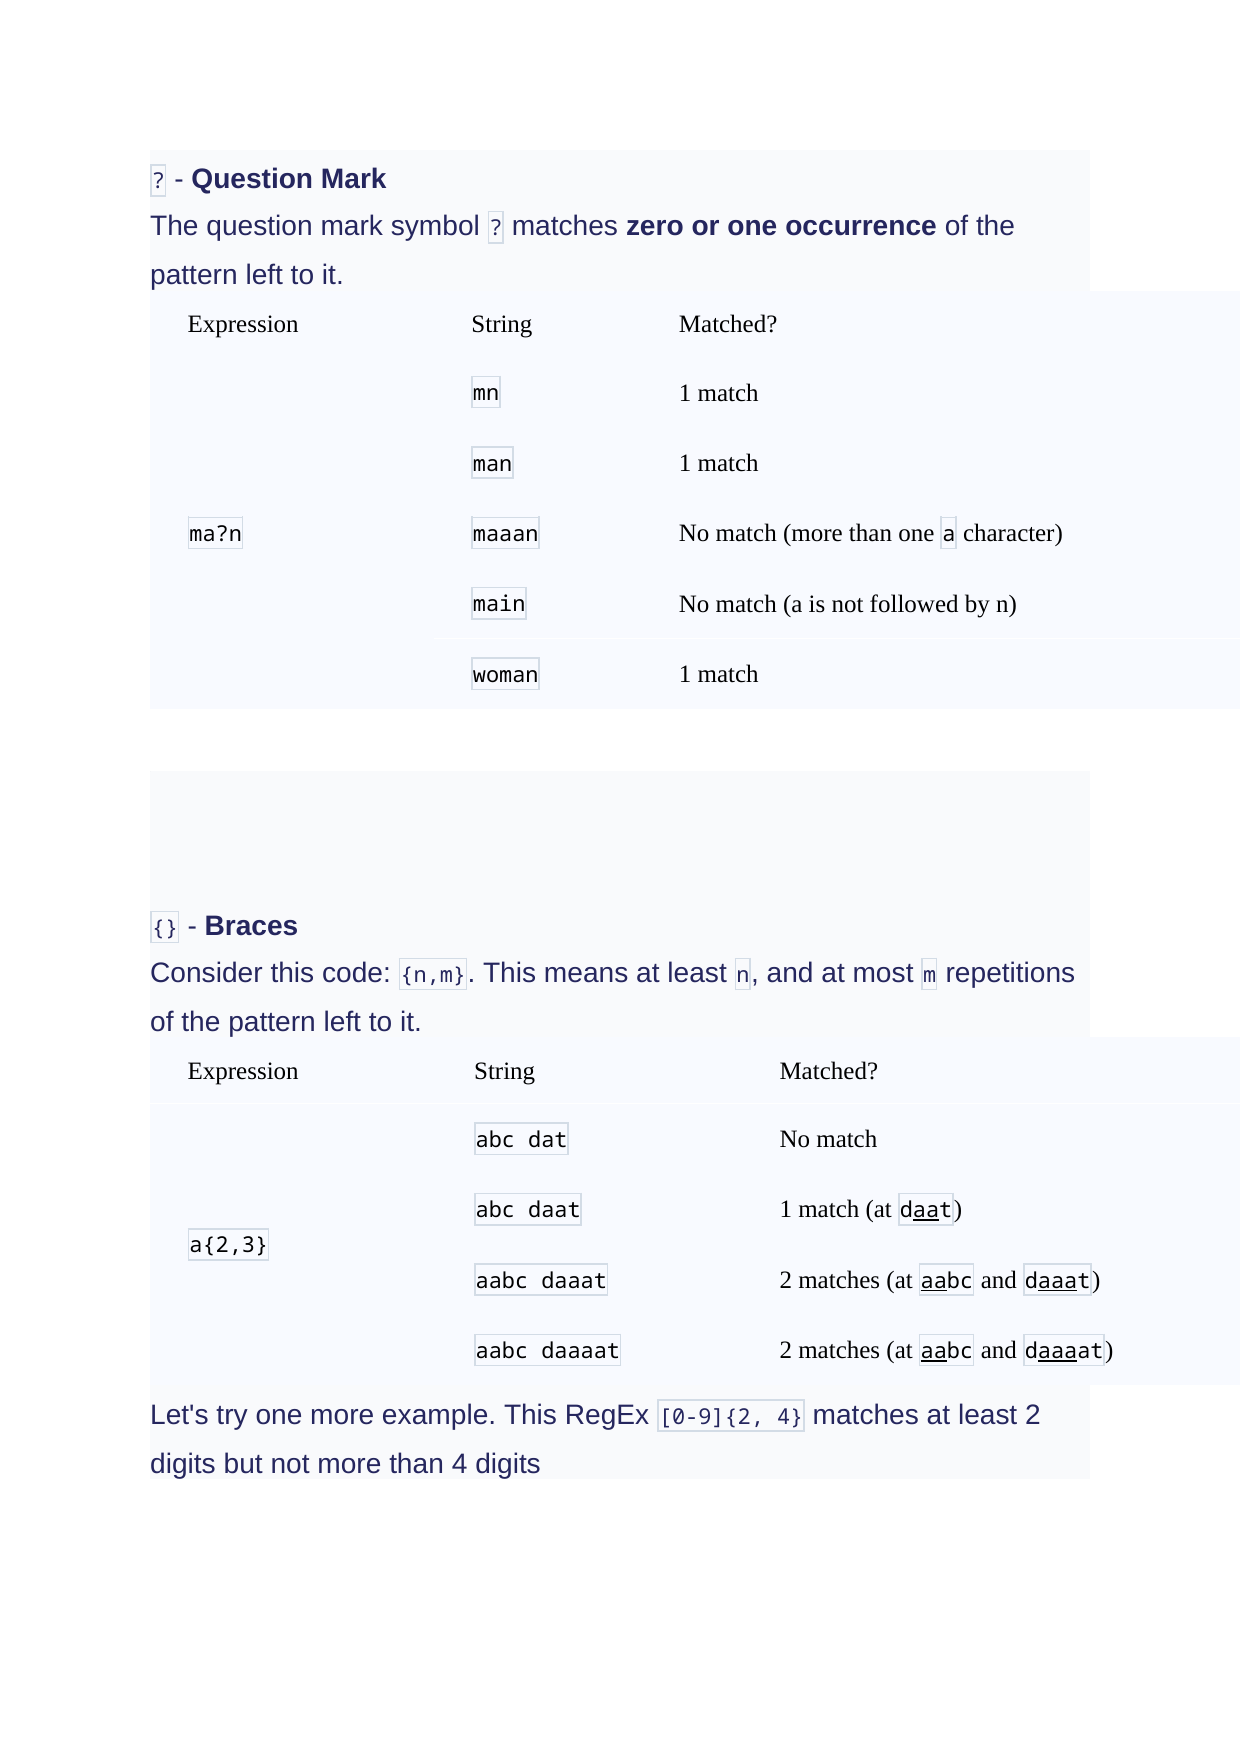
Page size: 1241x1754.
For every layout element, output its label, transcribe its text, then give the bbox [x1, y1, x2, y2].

table_cell aabc daaat [436, 1244, 742, 1315]
table_cell No match (more than one a character) [641, 498, 1240, 568]
table_cell abc daat [436, 1174, 742, 1244]
table_header String [434, 291, 641, 357]
table_cell abc dat [436, 1104, 742, 1174]
table_header Expression [150, 1037, 436, 1103]
table_cell 1 match (at daat) [742, 1174, 1240, 1244]
table_cell 2 matches (at aabc and daaaat) [742, 1315, 1240, 1385]
table_cell mn [434, 357, 641, 427]
table_cell No match (a is not followed by n) [641, 568, 1240, 638]
table_cell a{2,3} [150, 1104, 436, 1385]
text {} - Braces [150, 897, 1090, 943]
table_cell ma?n [150, 357, 434, 709]
table_cell woman [434, 639, 641, 709]
table_cell man [434, 427, 641, 498]
table_cell 1 match [641, 357, 1240, 427]
table_header Expression [150, 291, 434, 357]
text Let's try one more example. This RegEx [0-9]{2, 4} matches at least 2 digits but not more than 4 digits [150, 1385, 1090, 1479]
table_cell aabc daaaat [436, 1315, 742, 1385]
table_cell 1 match [641, 639, 1240, 709]
text The question mark symbol ? matches zero or one occurrence of the pattern left to it. [150, 197, 1090, 291]
table_header String [436, 1037, 742, 1103]
table_cell 1 match [641, 427, 1240, 498]
table_header Matched? [641, 291, 1240, 357]
table_cell 2 matches (at aabc and daaat) [742, 1244, 1240, 1315]
table_cell maaan [434, 498, 641, 568]
table_cell main [434, 568, 641, 638]
text ? - Question Mark [150, 150, 1090, 197]
table_header Matched? [742, 1037, 1240, 1103]
table_cell No match [742, 1104, 1240, 1174]
text Consider this code: {n,m}. This means at least n, and at most m repetitions of the pattern left to it. [150, 943, 1090, 1037]
